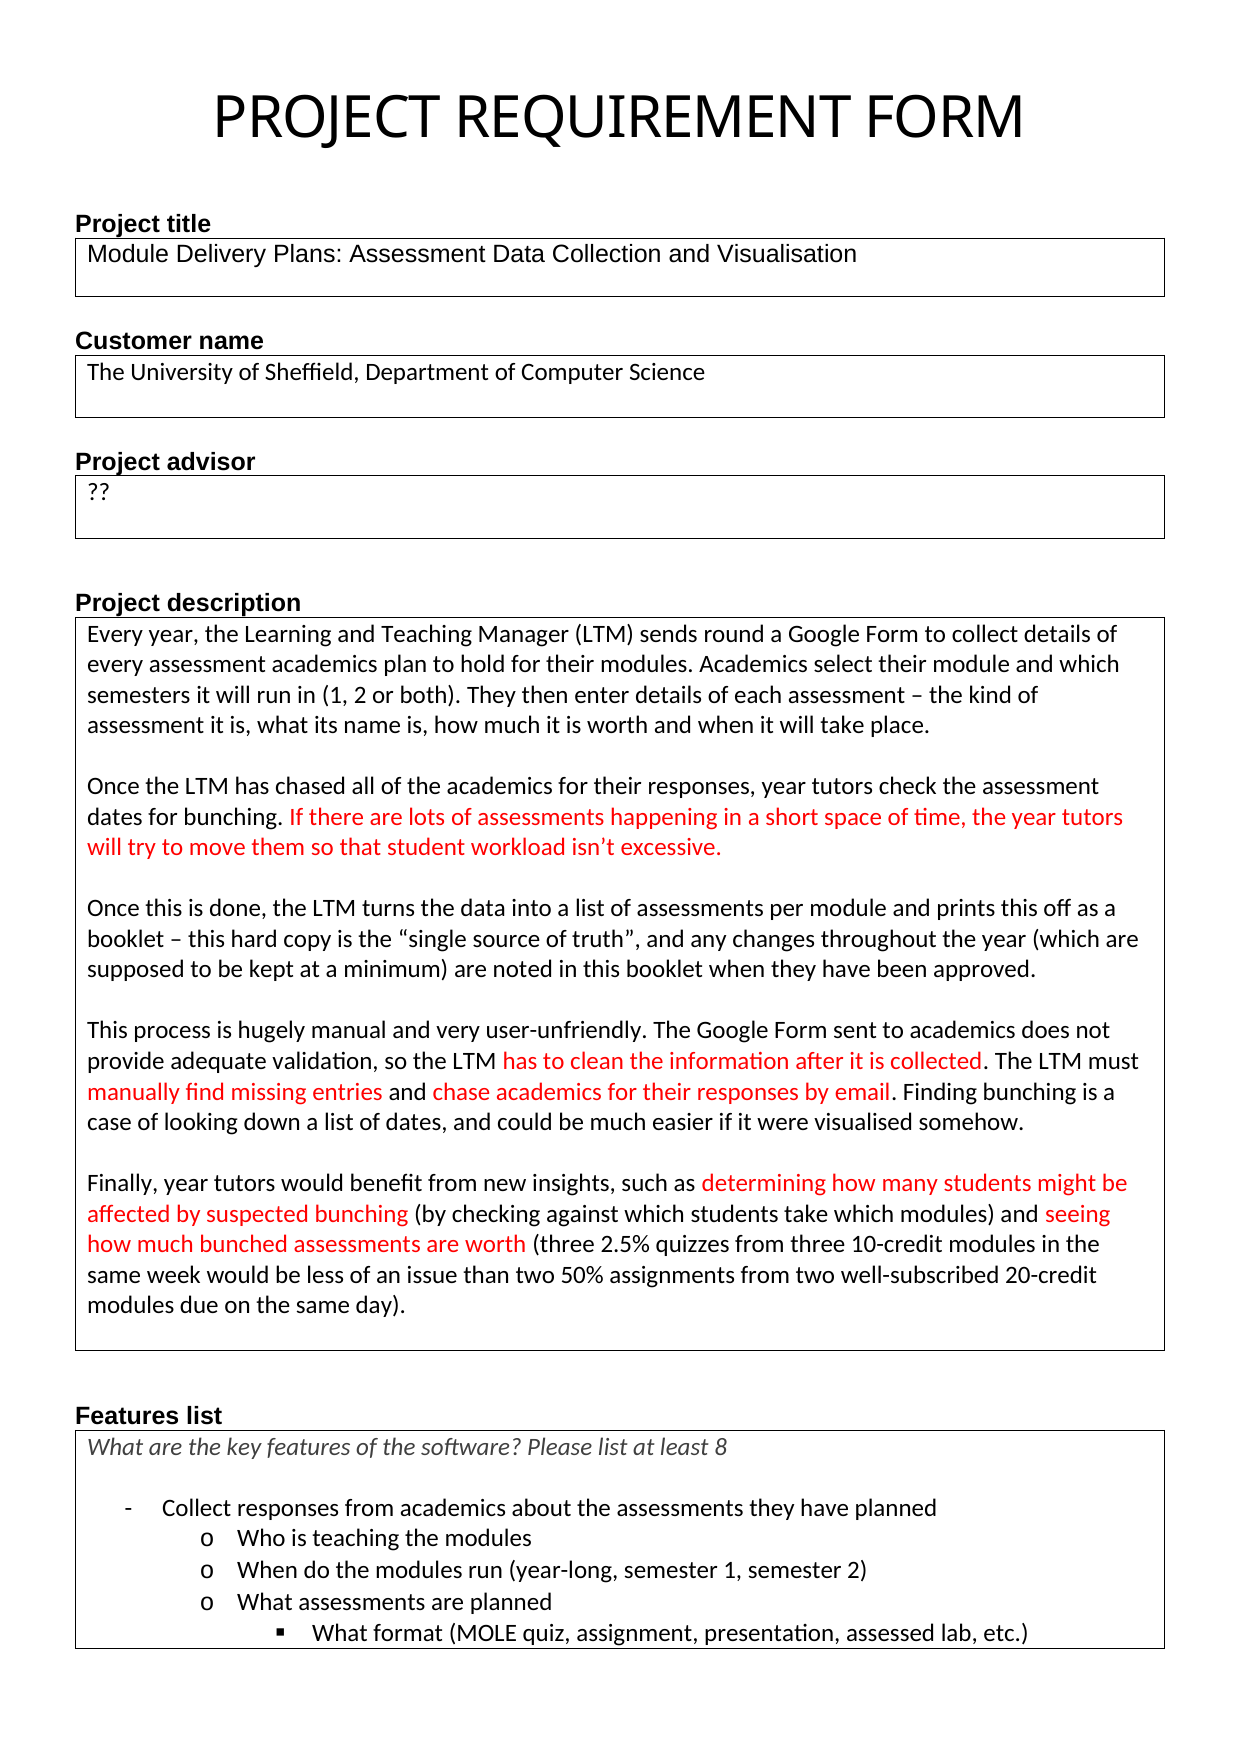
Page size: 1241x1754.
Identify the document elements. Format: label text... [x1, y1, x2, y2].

table_header Module Delivery Plans: Assessment Data Collection and Visualisation [76, 239, 1164, 296]
subtitle Project description [75, 588, 1165, 617]
table_header ?? [76, 476, 1164, 537]
subtitle Project title [75, 209, 1165, 238]
title Project Requirement Form [75, 75, 1165, 154]
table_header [76, 1431, 1164, 1648]
subtitle Features list [75, 1401, 1165, 1430]
table_header The University of Sheffield, Department of Computer Science [76, 356, 1164, 417]
subtitle Customer name [75, 326, 1165, 355]
table_header Every year, the Learning and Teaching Manager (LTM) sends round a Google Form to collect details of every assessment academics plan to hold for their modules. Academics select their module and which semesters it will run in (1, 2 or both). They then enter details of each assessment – the kind of assessment it is, what its name is, how much it is worth and when it will take place. Once the LTM has chased all of the academics for their responses, year tutors check the assessment dates for bunching. If there are lots of assessments happening in a short space of time, the year tutors will try to move them so that student workload isn’t excessive. Once this is done, the LTM turns the data into a list of assessments per module and prints this off as a booklet – this hard copy is the “single source of truth”, and any changes throughout the year (which are supposed to be kept at a minimum) are noted in this booklet when they have been approved. This process is hugely manual and very user-unfriendly. The Google Form sent to academics does not provide adequate validation, so the LTM has to clean the information after it is collected. The LTM must manually find missing entries and chase academics for their responses by email. Finding bunching is a case of looking down a list of dates, and could be much easier if it were visualised somehow. Finally, year tutors would benefit from new insights, such as determining how many students might be affected by suspected bunching (by checking against which students take which modules) and seeing how much bunched assessments are worth (three 2.5% quizzes from three 10-credit modules in the same week would be less of an issue than two 50% assignments from two well-subscribed 20-credit modules due on the same day). [76, 618, 1164, 1350]
subtitle Project advisor [75, 447, 1165, 475]
